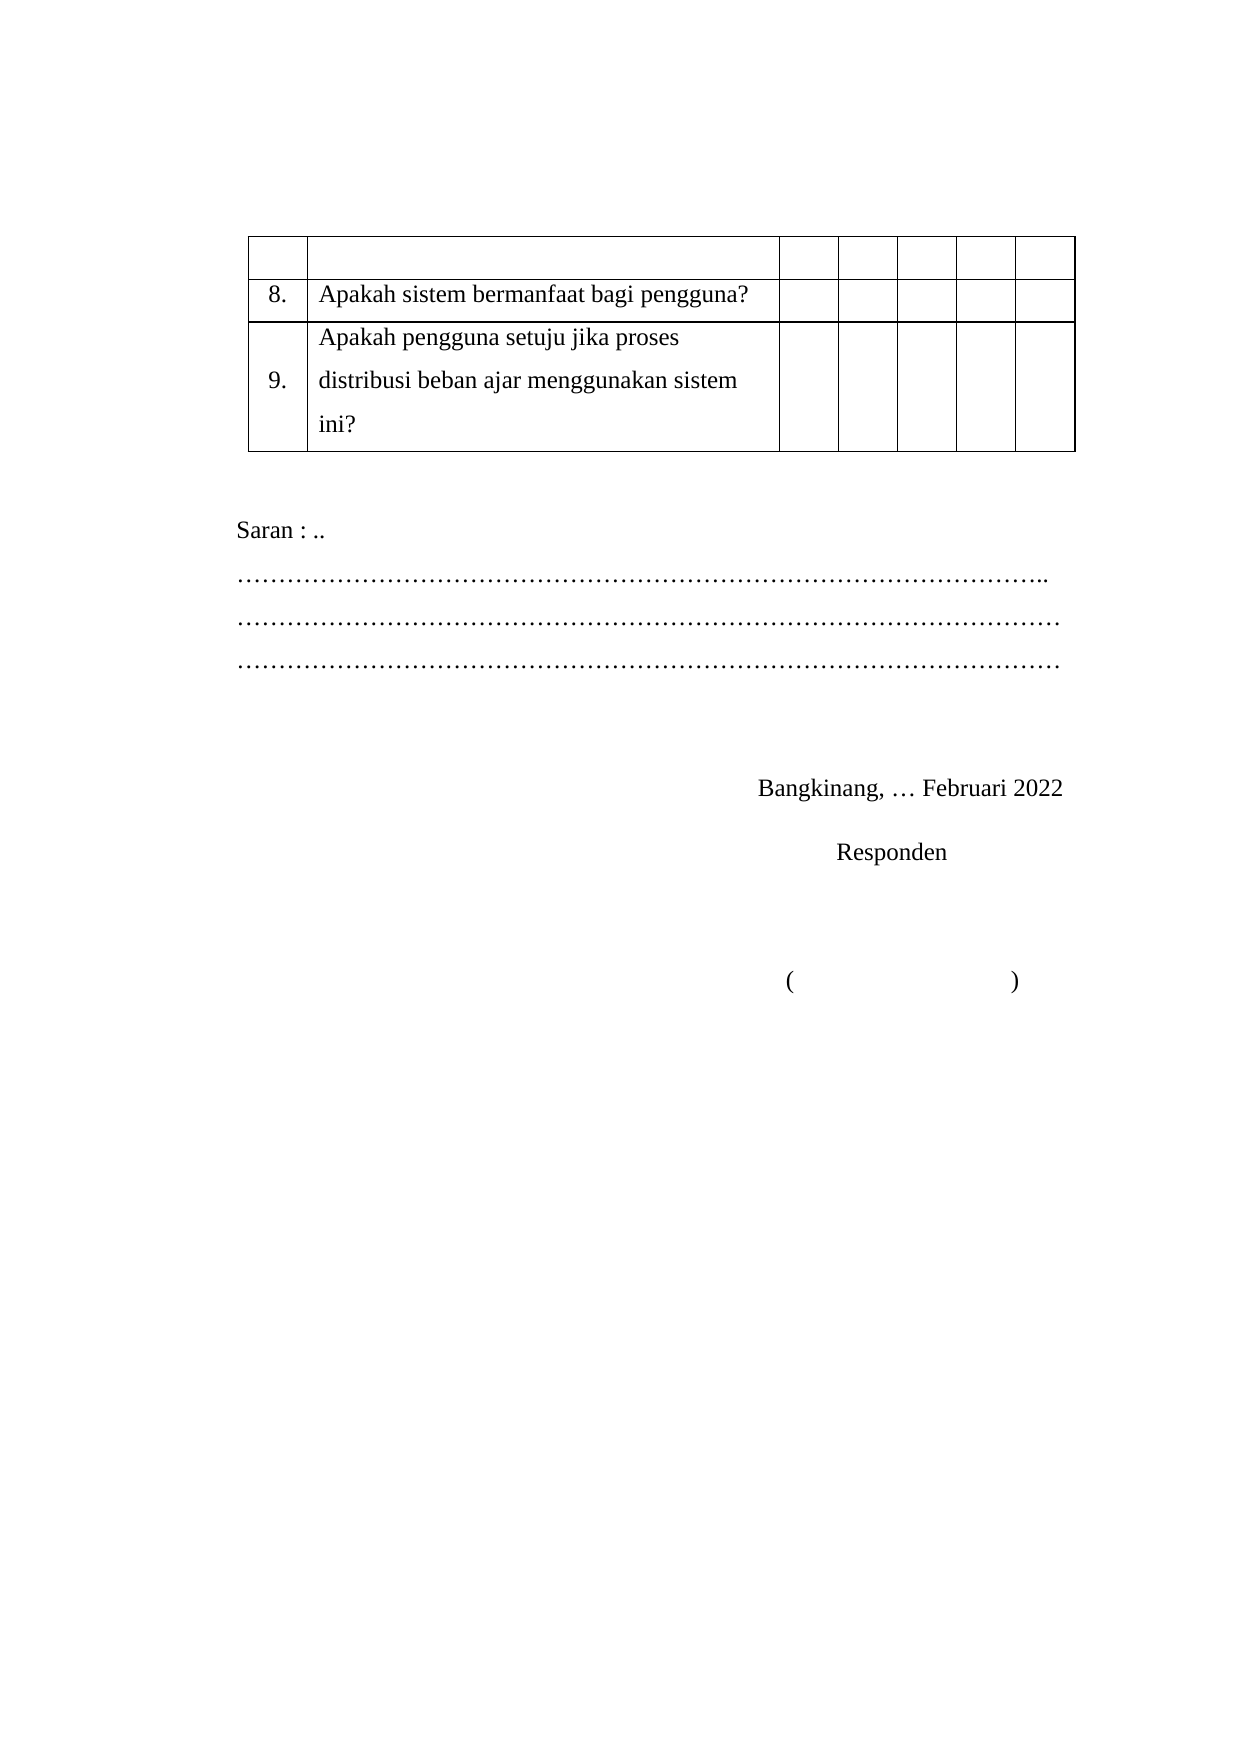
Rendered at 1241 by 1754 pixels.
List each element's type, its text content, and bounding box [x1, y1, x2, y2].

table_cell [839, 280, 897, 321]
table_cell [780, 323, 838, 451]
text Bangkinang, … Februari 2022 [236, 773, 1063, 802]
text ( ) [207, 965, 1019, 993]
table_cell [957, 323, 1015, 451]
table_cell [898, 323, 956, 451]
table_cell Apakah pengguna setuju jika proses distribusi beban ajar menggunakan sistem ini? [308, 323, 779, 451]
table_cell [780, 237, 838, 278]
table_cell 8. [249, 280, 307, 321]
table_cell Apakah sistem bermanfaat bagi pengguna? [308, 280, 779, 321]
table_cell [957, 237, 1015, 278]
table_cell [839, 323, 897, 451]
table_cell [308, 237, 779, 278]
table_cell [780, 280, 838, 321]
table_cell [1016, 237, 1074, 278]
table_cell [898, 237, 956, 278]
text Saran : ..……………………………………………………………………………………..……………………………………………………………………………………………………………………………………………………………………………… [236, 516, 1063, 674]
table_cell [1016, 280, 1074, 321]
table_cell [898, 280, 956, 321]
table_cell 9. [249, 323, 307, 451]
table_cell [957, 280, 1015, 321]
text Responden [236, 837, 1063, 866]
table_cell 7. [249, 237, 307, 278]
table_cell [839, 237, 897, 278]
table_cell [1016, 323, 1074, 451]
